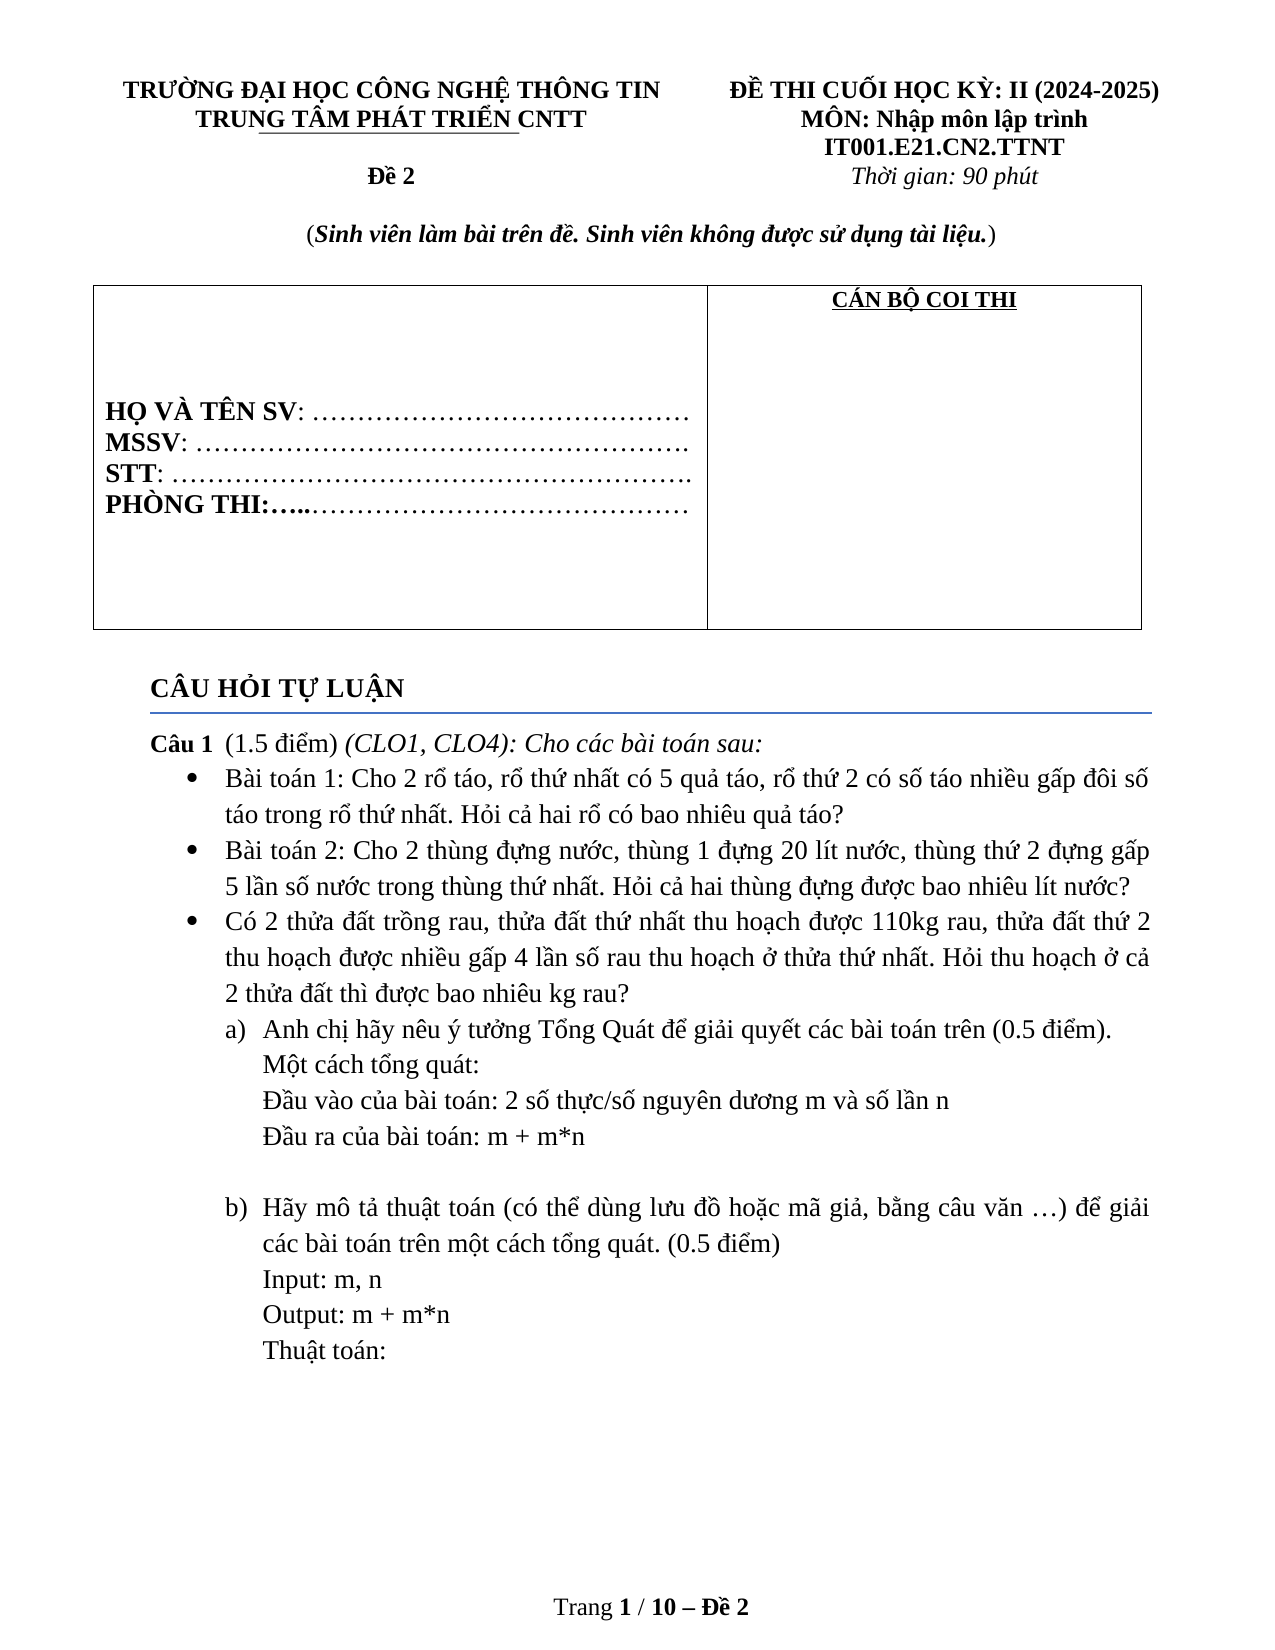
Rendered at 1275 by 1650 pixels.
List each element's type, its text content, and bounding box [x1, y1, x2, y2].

table_header HỌ VÀ TÊN SV: …………………………………… MSSV: ………………………………………………. STT: …………………………………………………. PHÒNG THI:…..…………………………………… [94, 286, 707, 628]
table_cell Đề 2 [100, 161, 681, 219]
table_cell Thời gian: 90 phút [681, 161, 1207, 219]
list Bài toán 2: Cho 2 thùng đựng nước, thùng 1 đựng 20 lít nước, thùng thứ 2 đựng gấp 5 lần số nước trong thùng thứ nhất. Hỏi cả hai thùng đựng được bao nhiêu lít nước? [187, 834, 1152, 901]
table_header TRƯỜNG ĐẠI HỌC CÔNG NGHỆ THÔNG TIN [100, 75, 681, 104]
title CÂU HỎI TỰ LUẬN [150, 673, 1152, 712]
table_cell TRUNG TÂM PHÁT TRIỂN CNTT [100, 104, 681, 161]
list Hãy mô tả thuật toán (có thể dùng lưu đồ hoặc mã giả, bằng câu văn …) để giải các bài toán trên một cách tổng quát. (0.5 điểm) [225, 1191, 1152, 1258]
list Input: m, n [262, 1263, 1152, 1294]
table_header CÁN BỘ COI THI [708, 286, 1141, 628]
list Đầu ra của bài toán: m + m*n [262, 1120, 1152, 1151]
list (1.5 điểm) (CLO1, CLO4): Cho các bài toán sau: [150, 727, 1152, 758]
list Đầu vào của bài toán: 2 số thực/số nguyên dương m và số lần n [262, 1084, 1152, 1115]
list Thuật toán: [262, 1334, 1152, 1366]
list Có 2 thửa đất trồng rau, thửa đất thứ nhất thu hoạch được 110kg rau, thửa đất thứ 2 thu hoạch được nhiều gấp 4 lần số rau thu hoạch ở thửa thứ nhất. Hỏi thu hoạch ở cả 2 thửa đất thì được bao nhiêu kg rau? [187, 906, 1152, 1008]
list Một cách tổng quát: [262, 1048, 1152, 1080]
table_cell MÔN: Nhập môn lập trình IT001.E21.CN2.TTNT [681, 104, 1207, 161]
list Anh chị hãy nêu ý tưởng Tổng Quát để giải quyết các bài toán trên (0.5 điểm). [225, 1013, 1152, 1044]
table_header ĐỀ THI CUỐI HỌC KỲ: II (2024-2025) [681, 75, 1207, 104]
list Output: m + m*n [262, 1299, 1152, 1330]
text (Sinh viên làm bài trên đề. Sinh viên không được sử dụng tài liệu.) [150, 219, 1152, 247]
list Bài toán 1: Cho 2 rổ táo, rổ thứ nhất có 5 quả táo, rổ thứ 2 có số táo nhiều gấp đôi số táo trong rổ thứ nhất. Hỏi cả hai rổ có bao nhiêu quả táo? [187, 762, 1152, 829]
